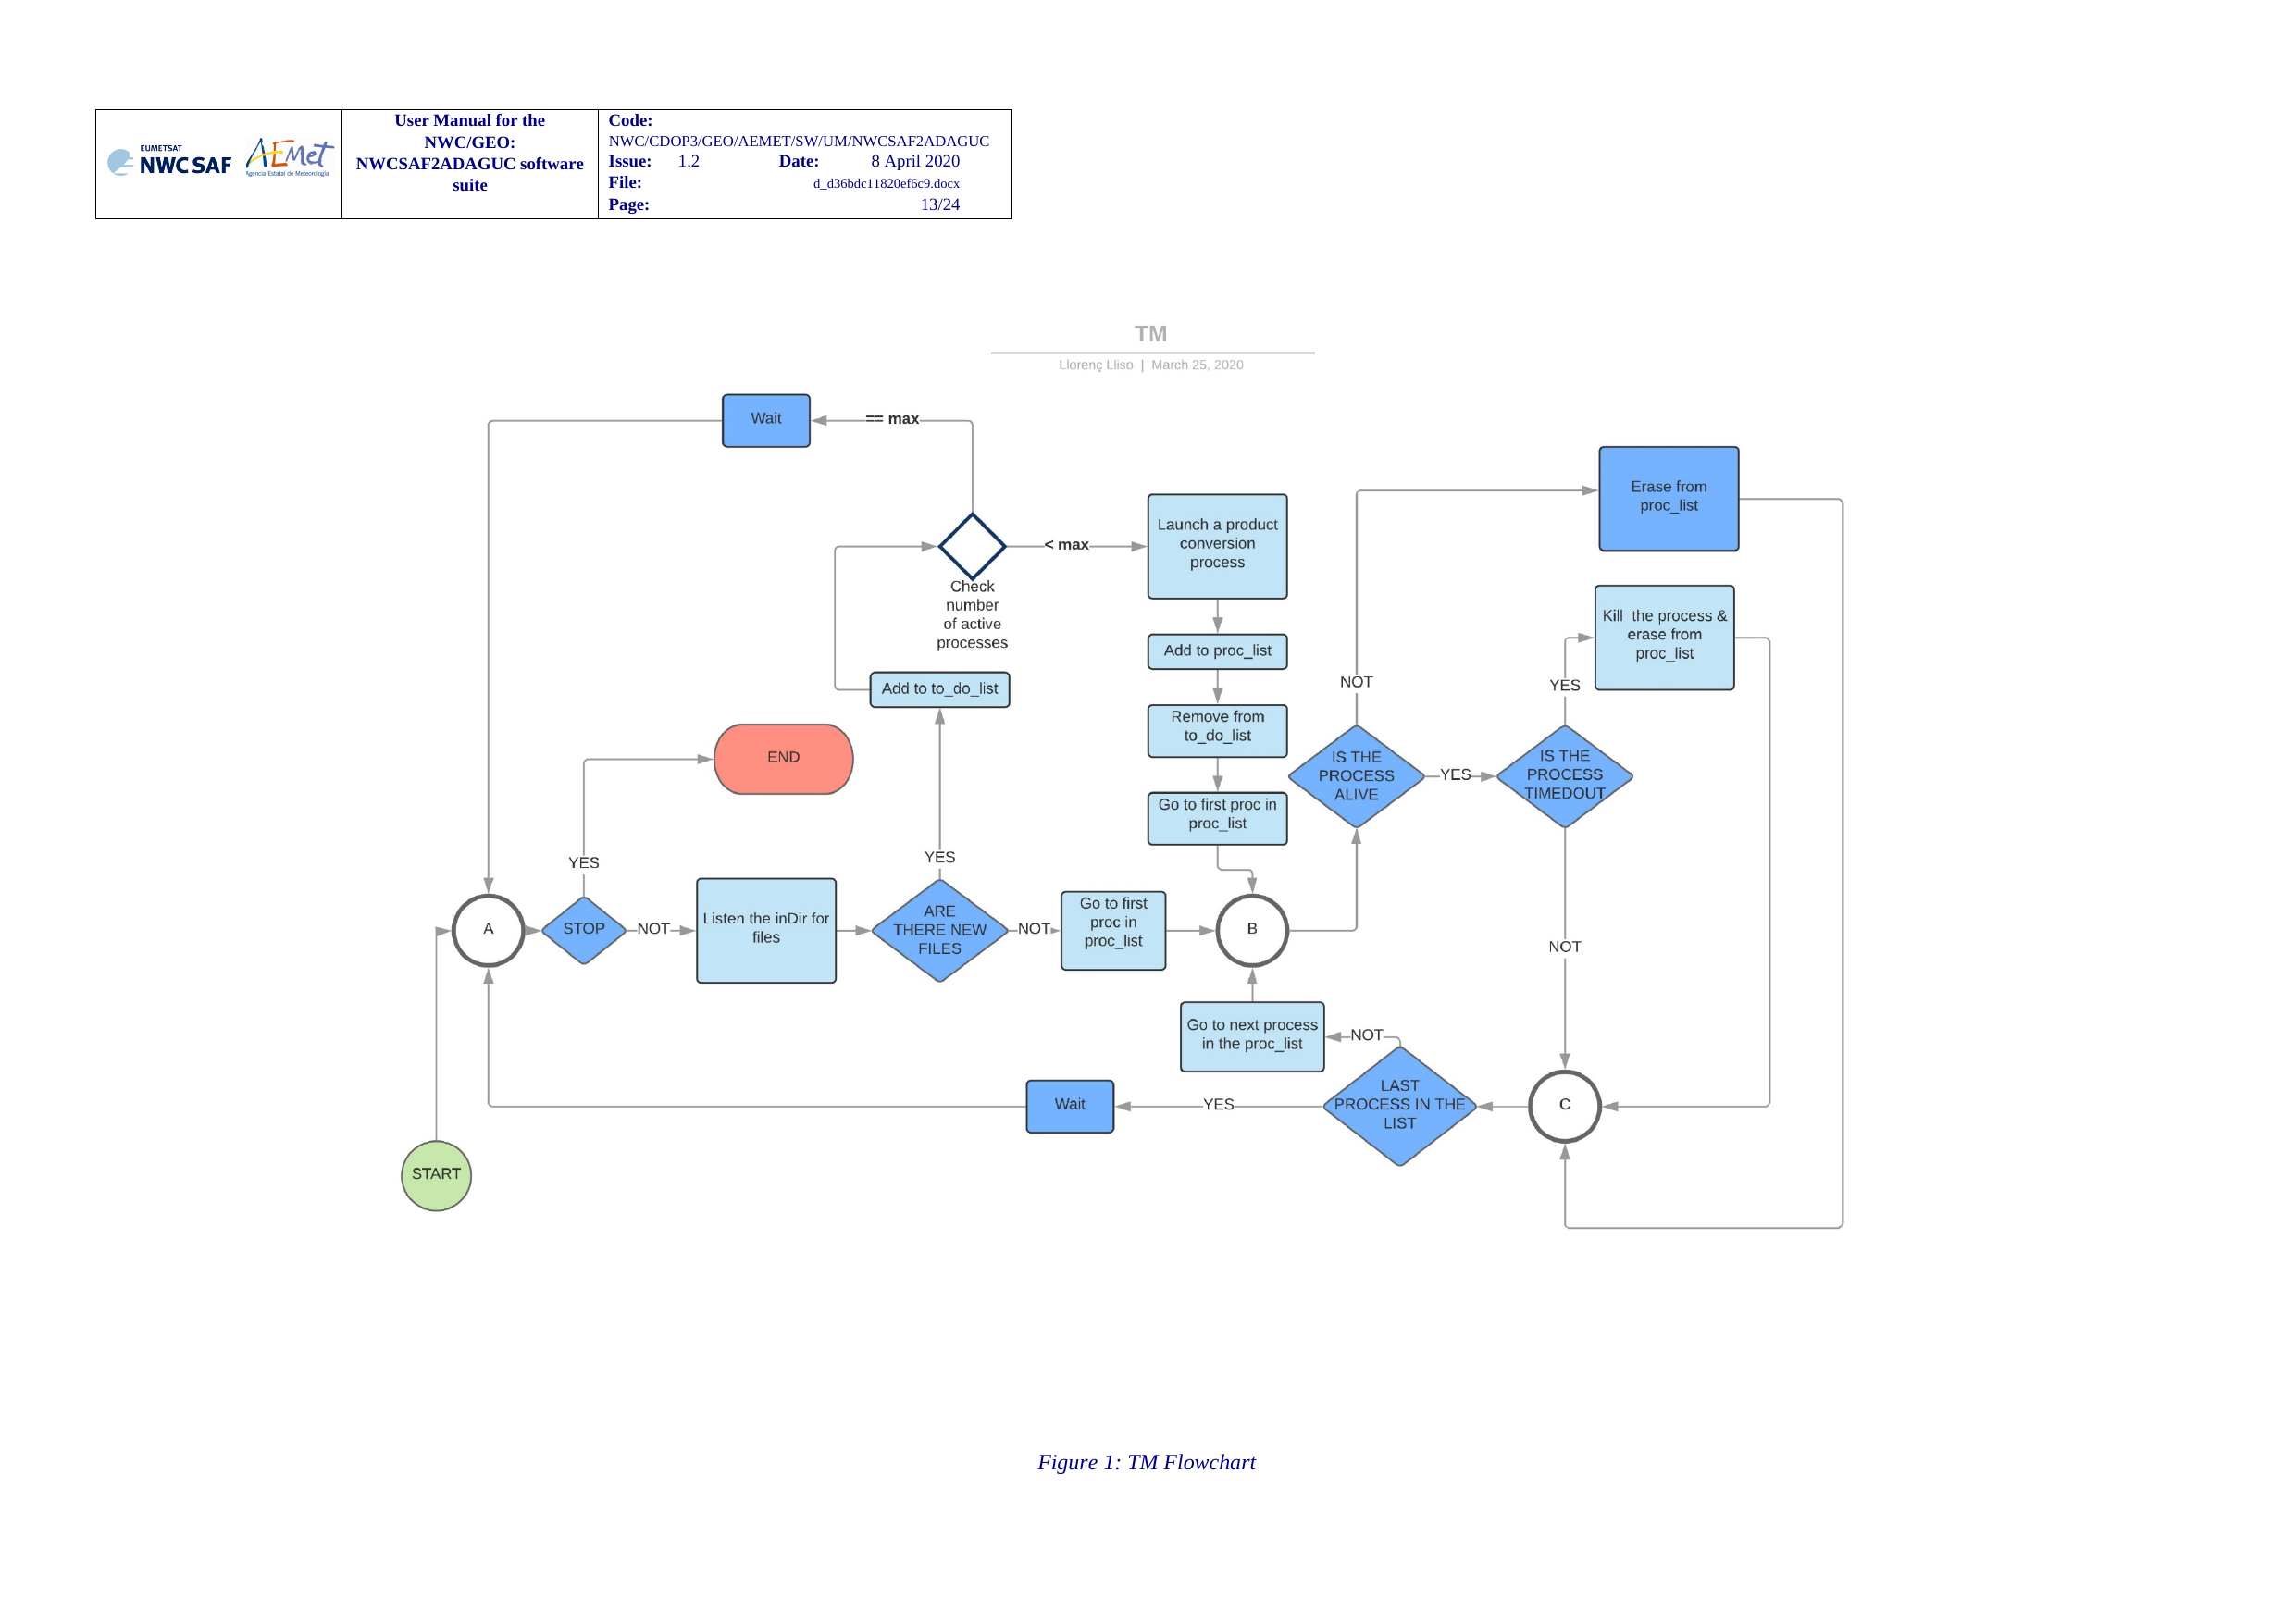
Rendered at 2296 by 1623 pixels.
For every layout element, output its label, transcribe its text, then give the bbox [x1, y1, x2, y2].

text Figure 4: TM Flowchart [95, 1450, 2200, 1475]
picture [246, 138, 335, 177]
picture [95, 133, 244, 189]
picture [384, 255, 1912, 1436]
